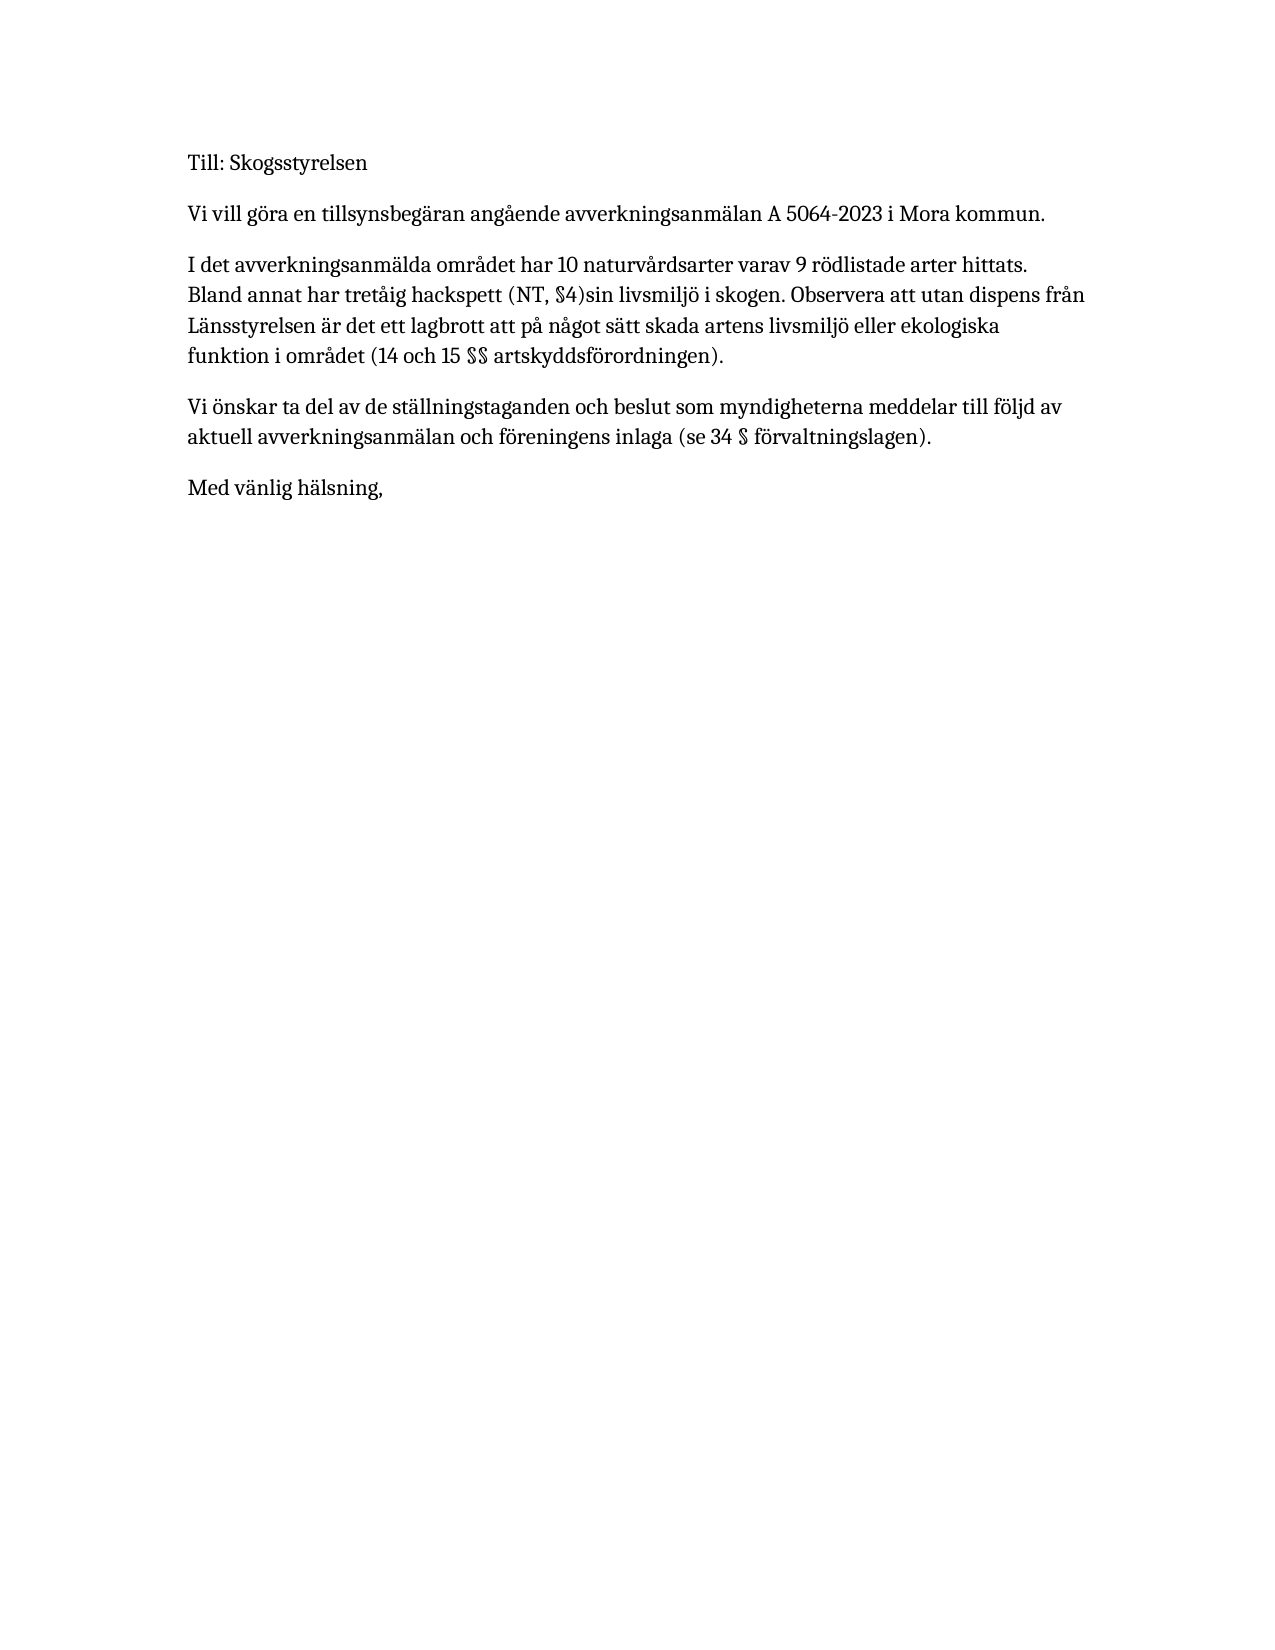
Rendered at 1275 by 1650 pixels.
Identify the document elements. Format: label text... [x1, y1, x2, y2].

text Till: Skogsstyrelsen [187, 150, 1087, 176]
text Vi önskar ta del av de ställningstaganden och beslut som myndigheterna meddelar till följd av aktuell avverkningsanmälan och föreningens inlaga (se 34 § förvaltningslagen). [187, 394, 1087, 450]
text I det avverkningsanmälda området har 10 naturvårdsarter varav 9 rödlistade arter hittats. Bland annat har tretåig hackspett (NT, §4)sin livsmiljö i skogen. Observera att utan dispens från Länsstyrelsen är det ett lagbrott att på något sätt skada artens livsmiljö eller ekologiska funktion i området (14 och 15 §§ artskyddsförordningen). [187, 252, 1087, 369]
text Vi vill göra en tillsynsbegäran angående avverkningsanmälan A 5064-2023 i Mora kommun. [187, 201, 1087, 227]
text Med vänlig hälsning, [187, 475, 1087, 532]
